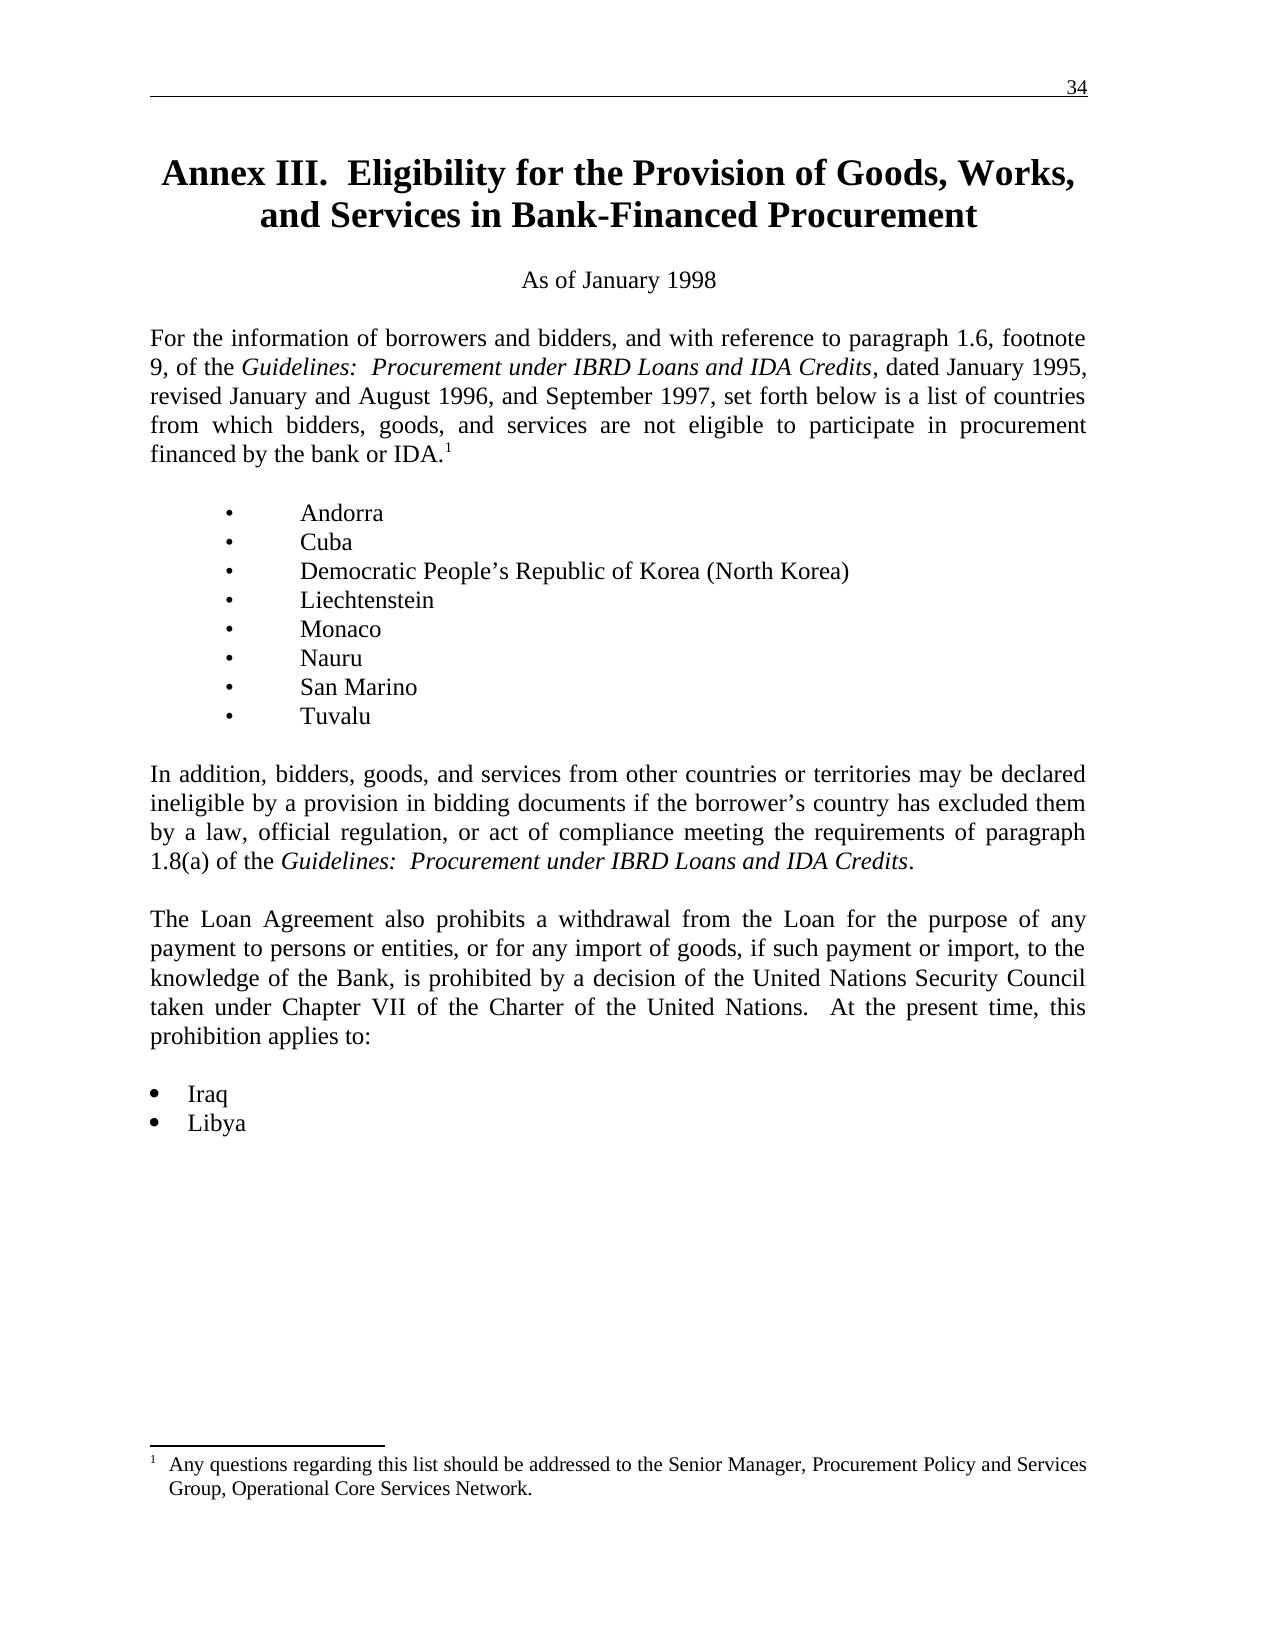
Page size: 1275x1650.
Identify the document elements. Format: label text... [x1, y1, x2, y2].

list • Liechtenstein [225, 584, 1087, 614]
list Libya [150, 1108, 1087, 1137]
list • San Marino [225, 672, 1087, 701]
list In addition, bidders, goods, and services from other countries or territories may be declared ineligible by a provision in bidding documents if the borrower’s country has excluded them by a law, official regulation, or act of compliance meeting the requirements of paragraph 1.8(a) of the Guidelines: Procurement under IBRD Loans and IDA Credits. [150, 759, 1087, 875]
list • Nauru [225, 643, 1087, 672]
list • Cuba [225, 526, 1087, 556]
list • Tuvalu [225, 701, 1087, 730]
subtitle Annex III. Eligibility for the Provision of Goods, Works, and Services in Bank-Financed Procurement [150, 150, 1087, 236]
list Iraq [150, 1079, 1087, 1108]
list • Andorra [225, 497, 1087, 526]
list The Loan Agreement also prohibits a withdrawal from the Loan for the purpose of any payment to persons or entities, or for any import of goods, if such payment or import, to the knowledge of the Bank, is prohibited by a decision of the United Nations Security Council taken under Chapter VII of the Charter of the United Nations. At the present time, this prohibition applies to: [150, 904, 1087, 1049]
list For the information of borrowers and bidders, and with reference to paragraph 1.6, footnote 9, of the Guidelines: Procurement under IBRD Loans and IDA Credits, dated January 1995, revised January and August 1996, and September 1997, set forth below is a list of countries from which bidders, goods, and services are not eligible to participate in procurement financed by the bank or IDA. [150, 323, 1087, 468]
list As of January 1998 [150, 265, 1087, 294]
list • Democratic People’s Republic of Korea (North Korea) [225, 556, 1087, 584]
list • Monaco [225, 614, 1087, 643]
